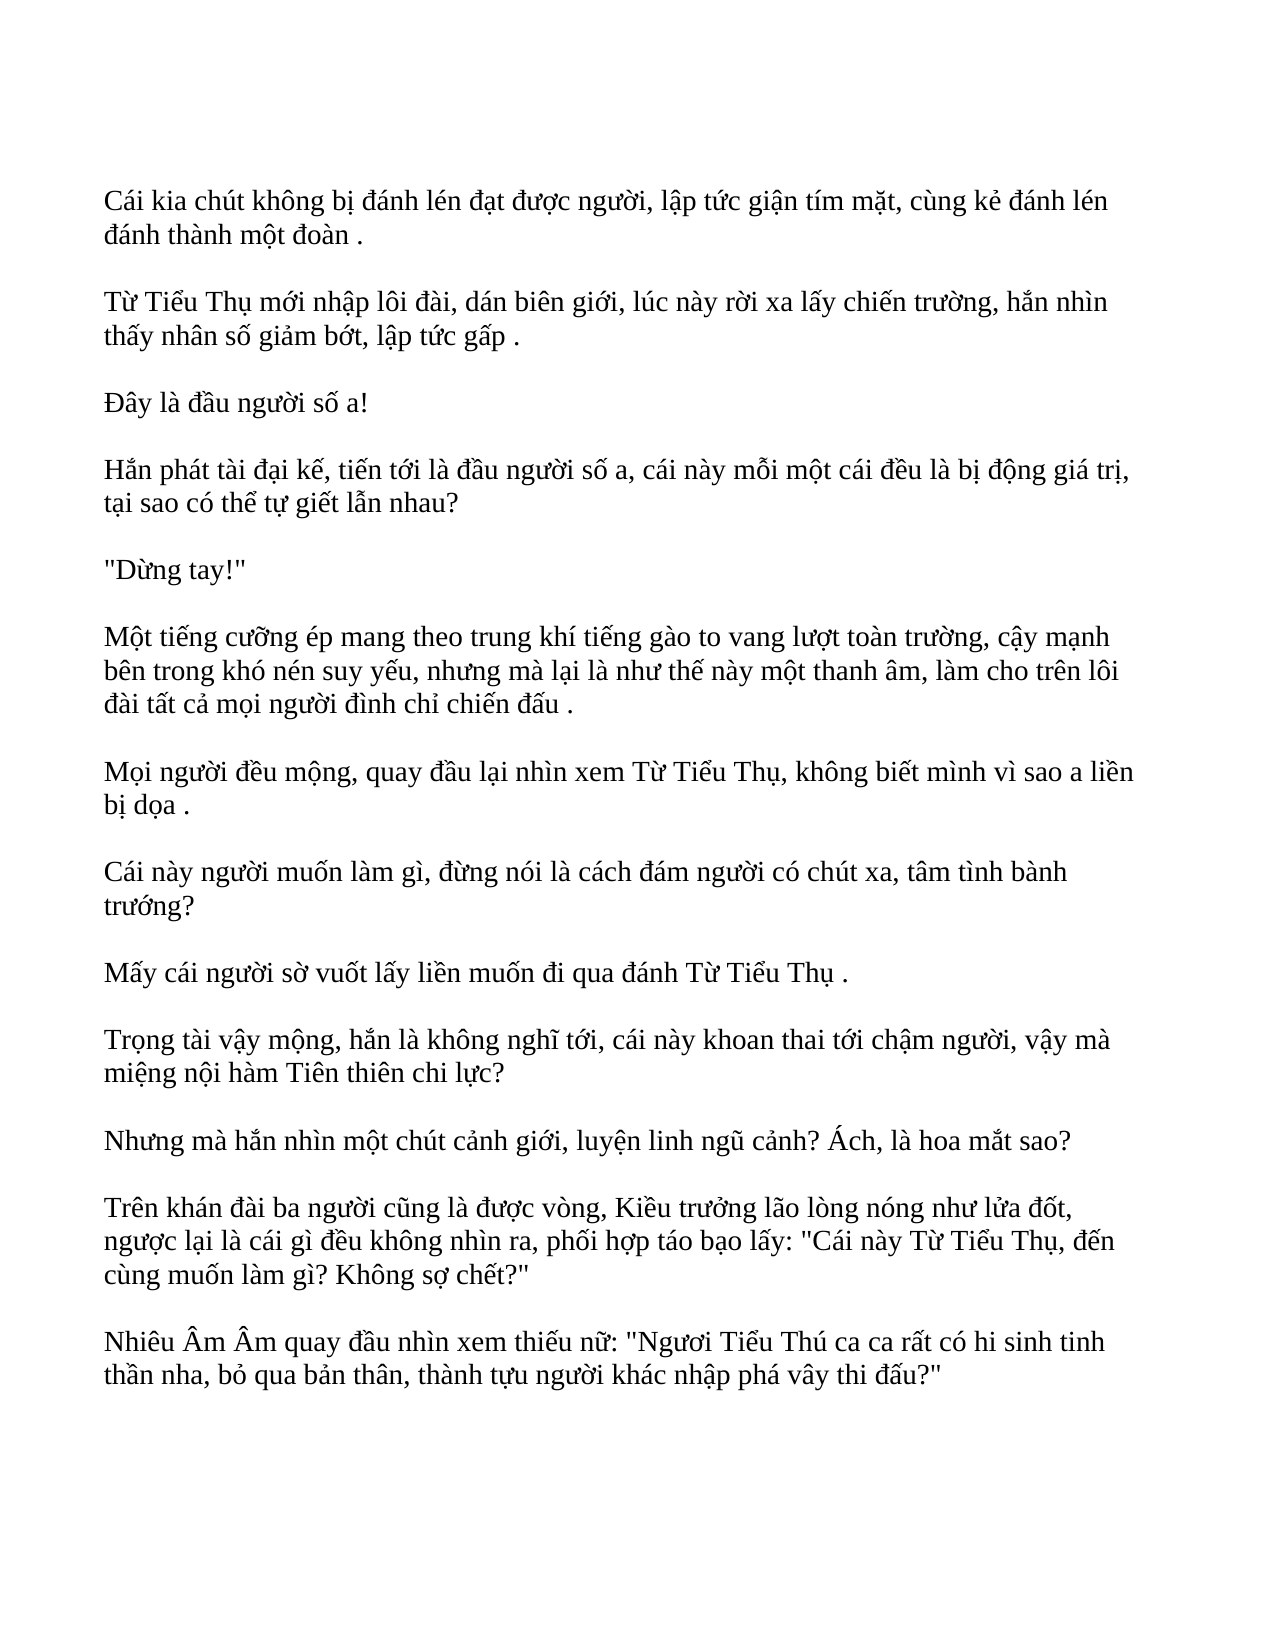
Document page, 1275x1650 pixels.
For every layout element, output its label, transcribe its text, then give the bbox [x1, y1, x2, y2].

text Trên khán đài ba người cũng là được vòng, Kiều trưởng lão lòng nóng như lửa đốt, ngược lại là cái gì đều không nhìn ra, phối hợp táo bạo lấy: "Cái này Từ Tiểu Thụ, đến cùng muốn làm gì? Không sợ chết?" [103, 1190, 1152, 1290]
text Hắn phát tài đại kế, tiến tới là đầu người số a, cái này mỗi một cái đều là bị động giá trị, tại sao có thể tự giết lẫn nhau? [103, 452, 1152, 519]
text "Dừng tay!" [103, 552, 1152, 586]
text Mọi người đều mộng, quay đầu lại nhìn xem Từ Tiểu Thụ, không biết mình vì sao a liền bị dọa . [103, 754, 1152, 821]
text Đây là đầu người số a! [103, 385, 1152, 418]
text Cái kia chút không bị đánh lén đạt được người, lập tức giận tím mặt, cùng kẻ đánh lén đánh thành một đoàn . [103, 183, 1152, 251]
text Trọng tài vậy mộng, hắn là không nghĩ tới, cái này khoan thai tới chậm người, vậy mà miệng nội hàm Tiên thiên chi lực? [103, 1022, 1152, 1089]
text Mấy cái người sờ vuốt lấy liền muốn đi qua đánh Từ Tiểu Thụ . [103, 955, 1152, 988]
text Cái này người muốn làm gì, đừng nói là cách đám người có chút xa, tâm tình bành trướng? [103, 854, 1152, 921]
text Từ Tiểu Thụ mới nhập lôi đài, dán biên giới, lúc này rời xa lấy chiến trường, hắn nhìn thấy nhân số giảm bớt, lập tức gấp . [103, 284, 1152, 351]
text Một tiếng cưỡng ép mang theo trung khí tiếng gào to vang lượt toàn trường, cậy mạnh bên trong khó nén suy yếu, nhưng mà lại là như thế này một thanh âm, làm cho trên lôi đài tất cả mọi người đình chỉ chiến đấu . [103, 619, 1152, 720]
text Nhưng mà hắn nhìn một chút cảnh giới, luyện linh ngũ cảnh? Ách, là hoa mắt sao? [103, 1123, 1152, 1156]
text Nhiêu Âm Âm quay đầu nhìn xem thiếu nữ: "Ngươi Tiểu Thú ca ca rất có hi sinh tinh thần nha, bỏ qua bản thân, thành tựu người khác nhập phá vây thi đấu?" [103, 1324, 1152, 1391]
